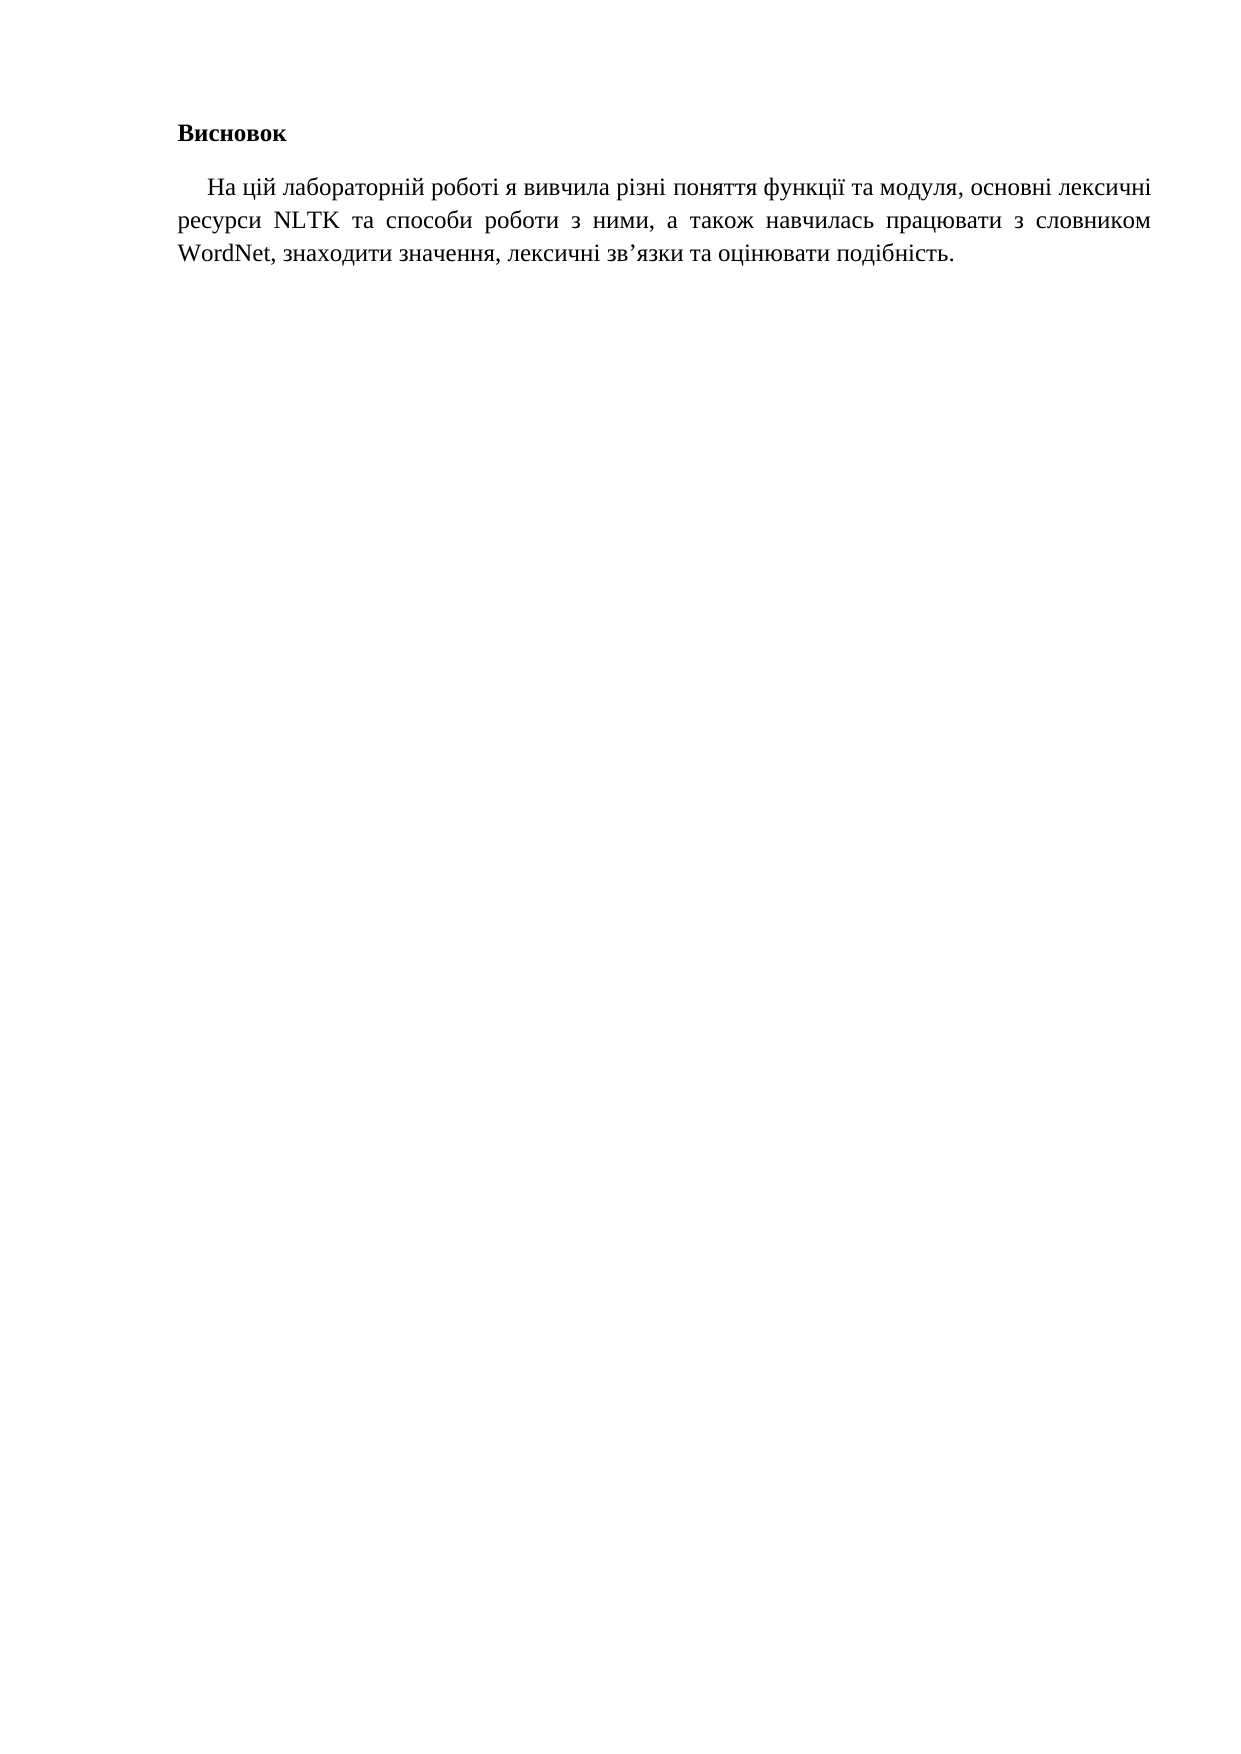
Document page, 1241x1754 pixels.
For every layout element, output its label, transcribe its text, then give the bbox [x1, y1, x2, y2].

text На цій лабораторній роботі я вивчила різні поняття функції та модуля, основні лексичні ресурси NLTK та способи роботи з ними, а також навчилась працювати з словником WordNet, знаходити значення, лексичні зв’язки та оцінювати подібність. [177, 172, 1152, 267]
text Висновок [177, 118, 1152, 147]
